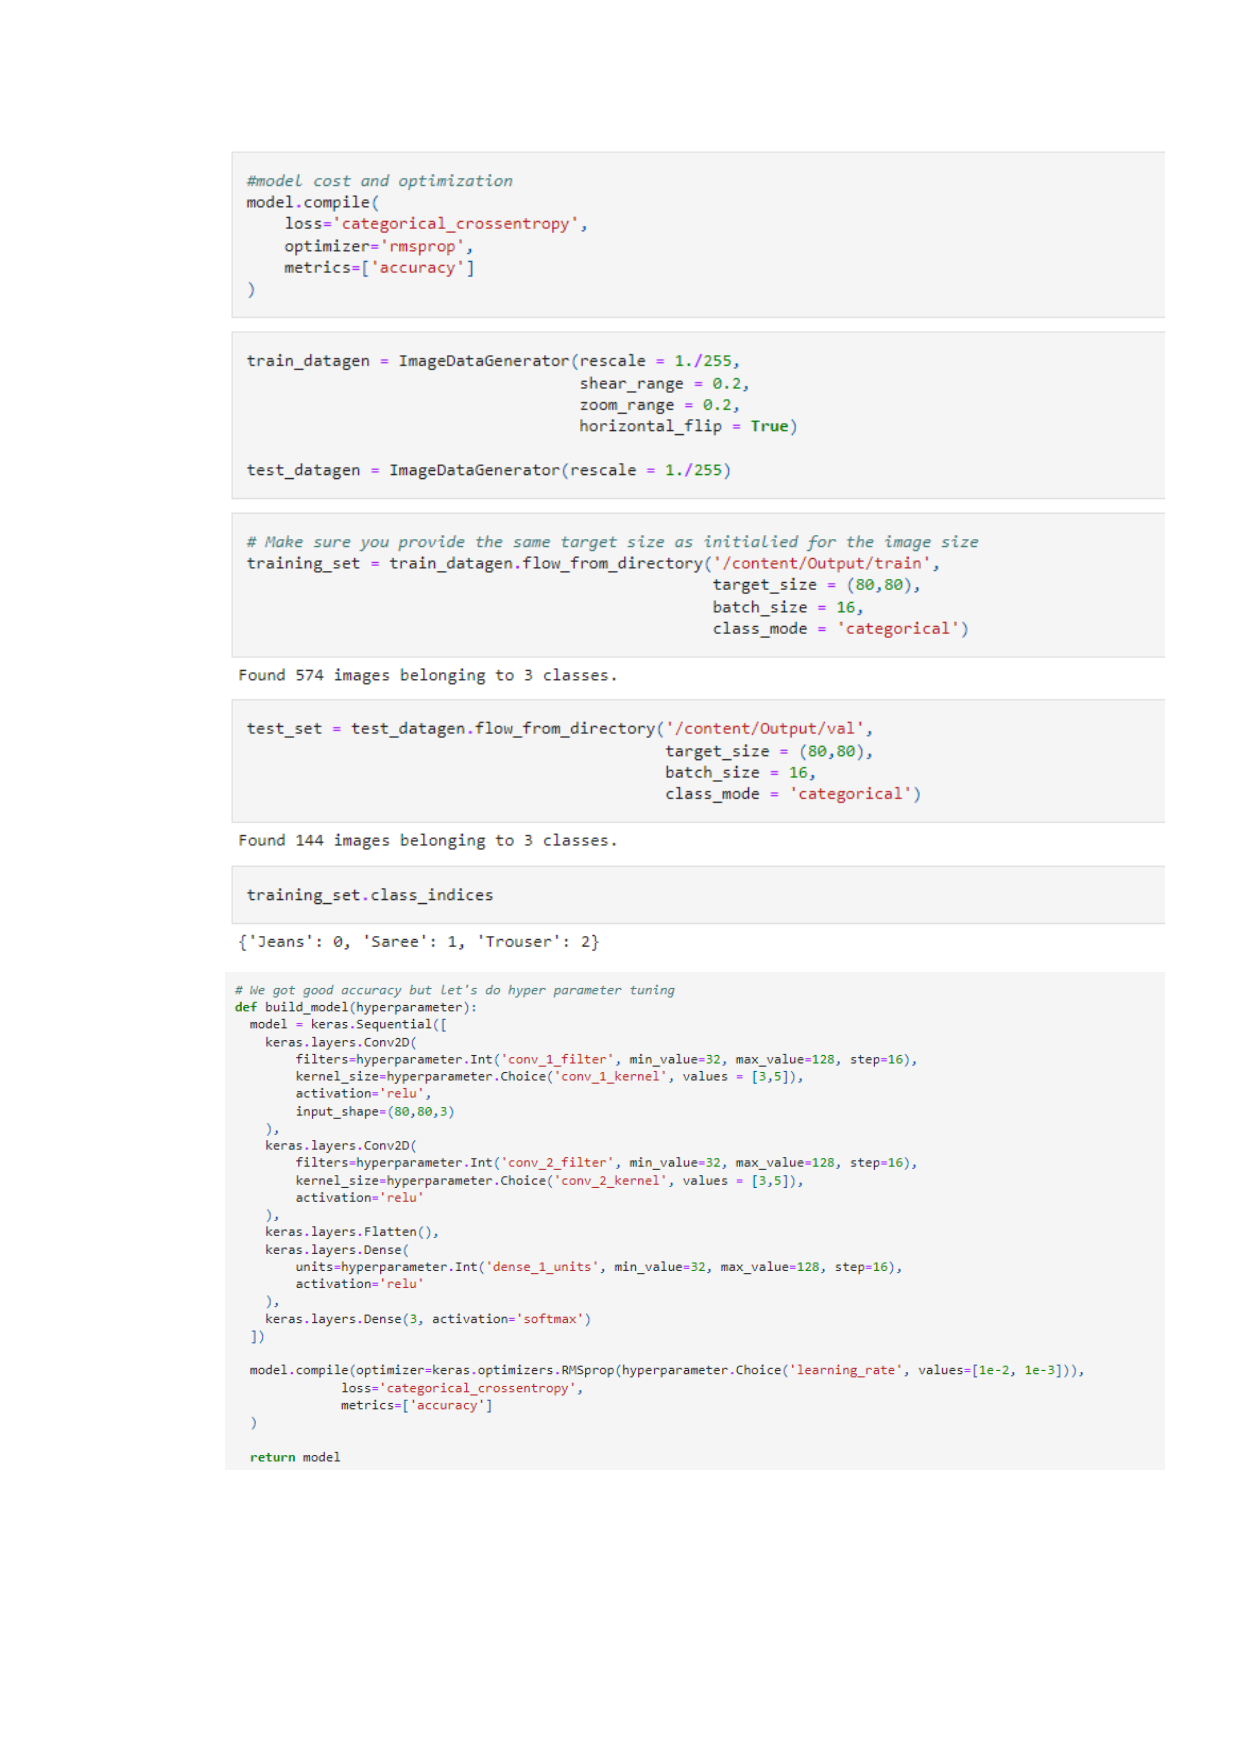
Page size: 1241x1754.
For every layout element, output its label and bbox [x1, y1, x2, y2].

picture [225, 150, 1166, 971]
picture [225, 972, 1166, 1470]
